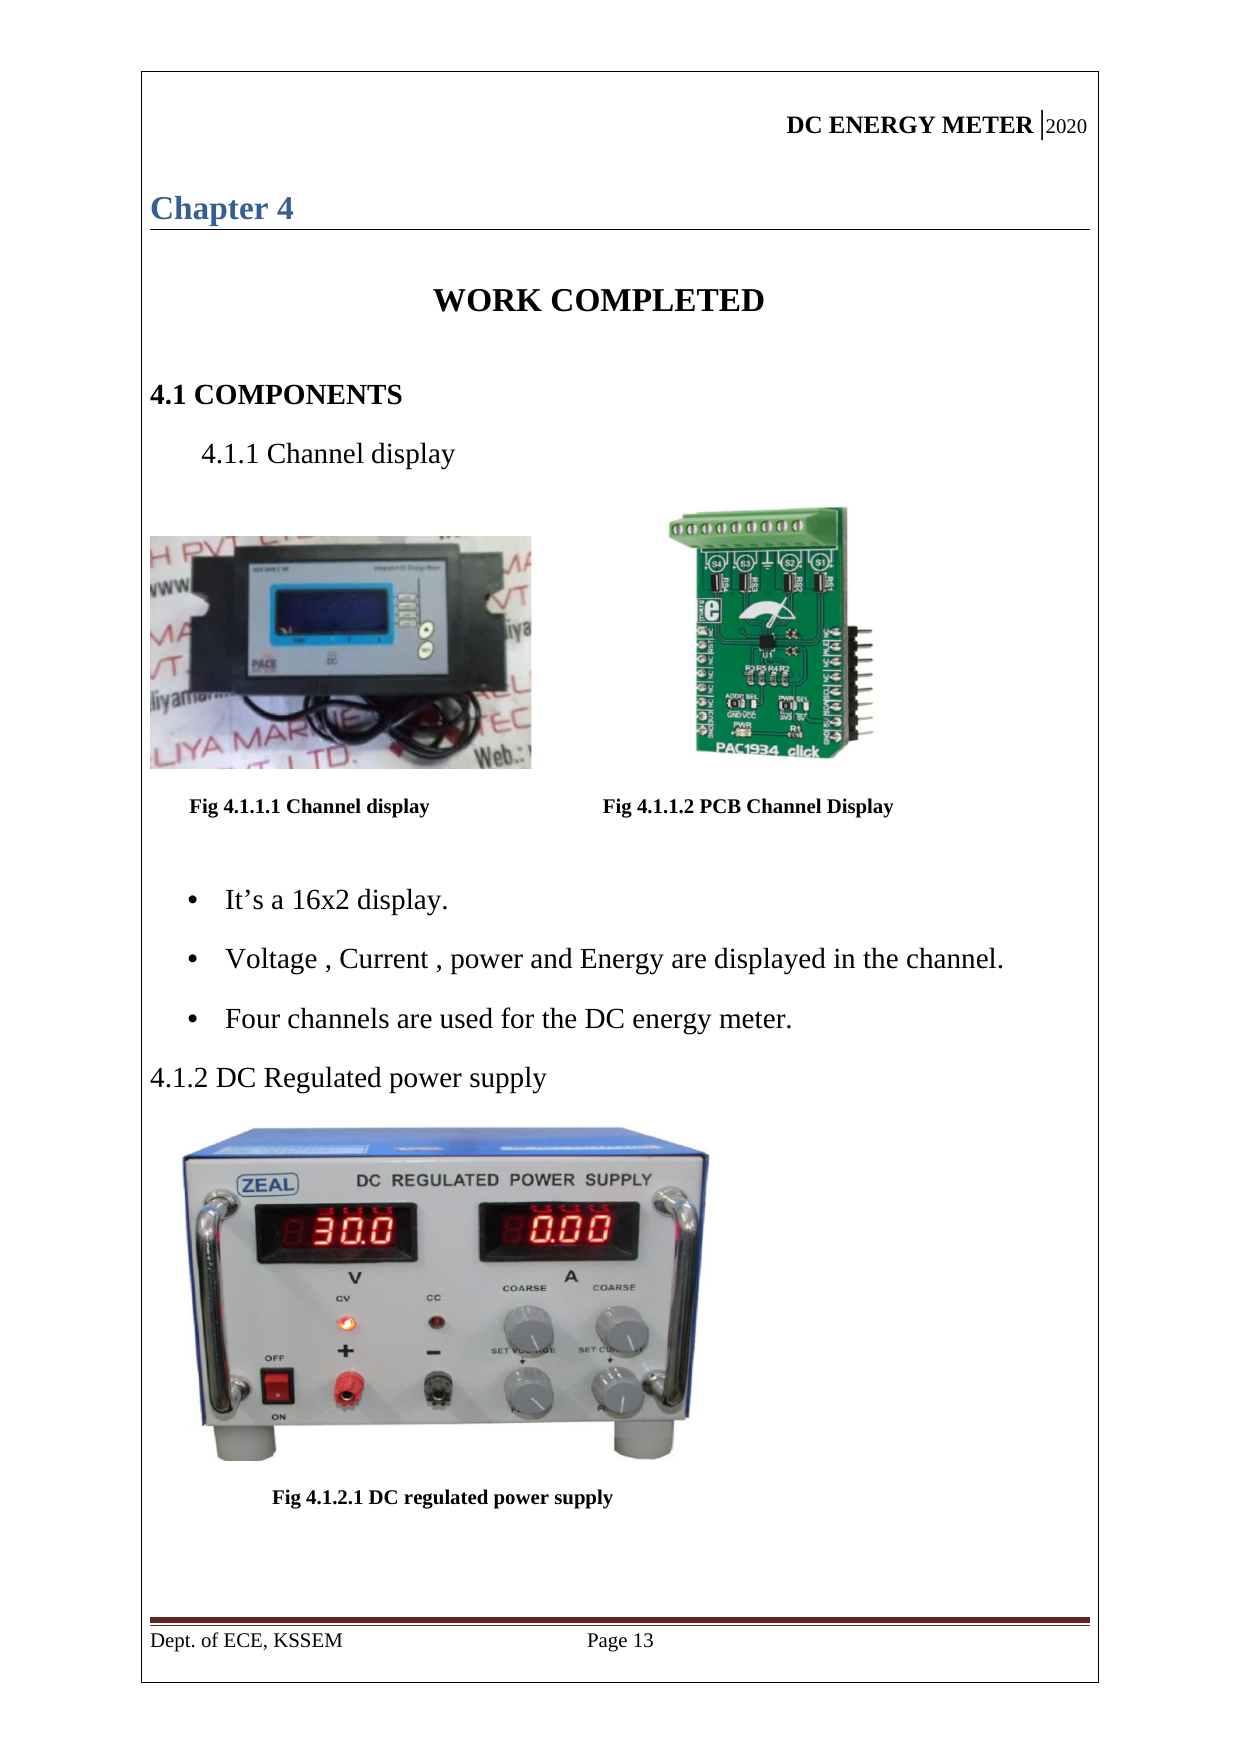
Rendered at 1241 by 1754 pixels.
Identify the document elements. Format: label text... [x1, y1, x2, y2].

text 4.1.1 Channel display [150, 436, 1090, 470]
list Four channels are used for the DC energy meter. [187, 1001, 1090, 1034]
picture [150, 536, 532, 769]
subtitle WORK COMPLETED [150, 280, 1090, 318]
text 4.1.2 DC Regulated power supply [150, 1060, 1090, 1094]
picture [650, 495, 910, 769]
picture [150, 1119, 727, 1461]
subtitle Chapter 4 [150, 188, 1090, 229]
list Fig 4.1.1.1 Channel display Fig 4.1.1.2 PCB Channel Display [189, 794, 1090, 818]
text 4.1 COMPONENTS [150, 377, 1090, 410]
list It’s a 16x2 display. [187, 882, 1090, 915]
text Fig 4.1.2.1 DC regulated power supply [150, 1485, 1090, 1509]
list Voltage , Current , power and Energy are displayed in the channel. [187, 941, 1090, 975]
